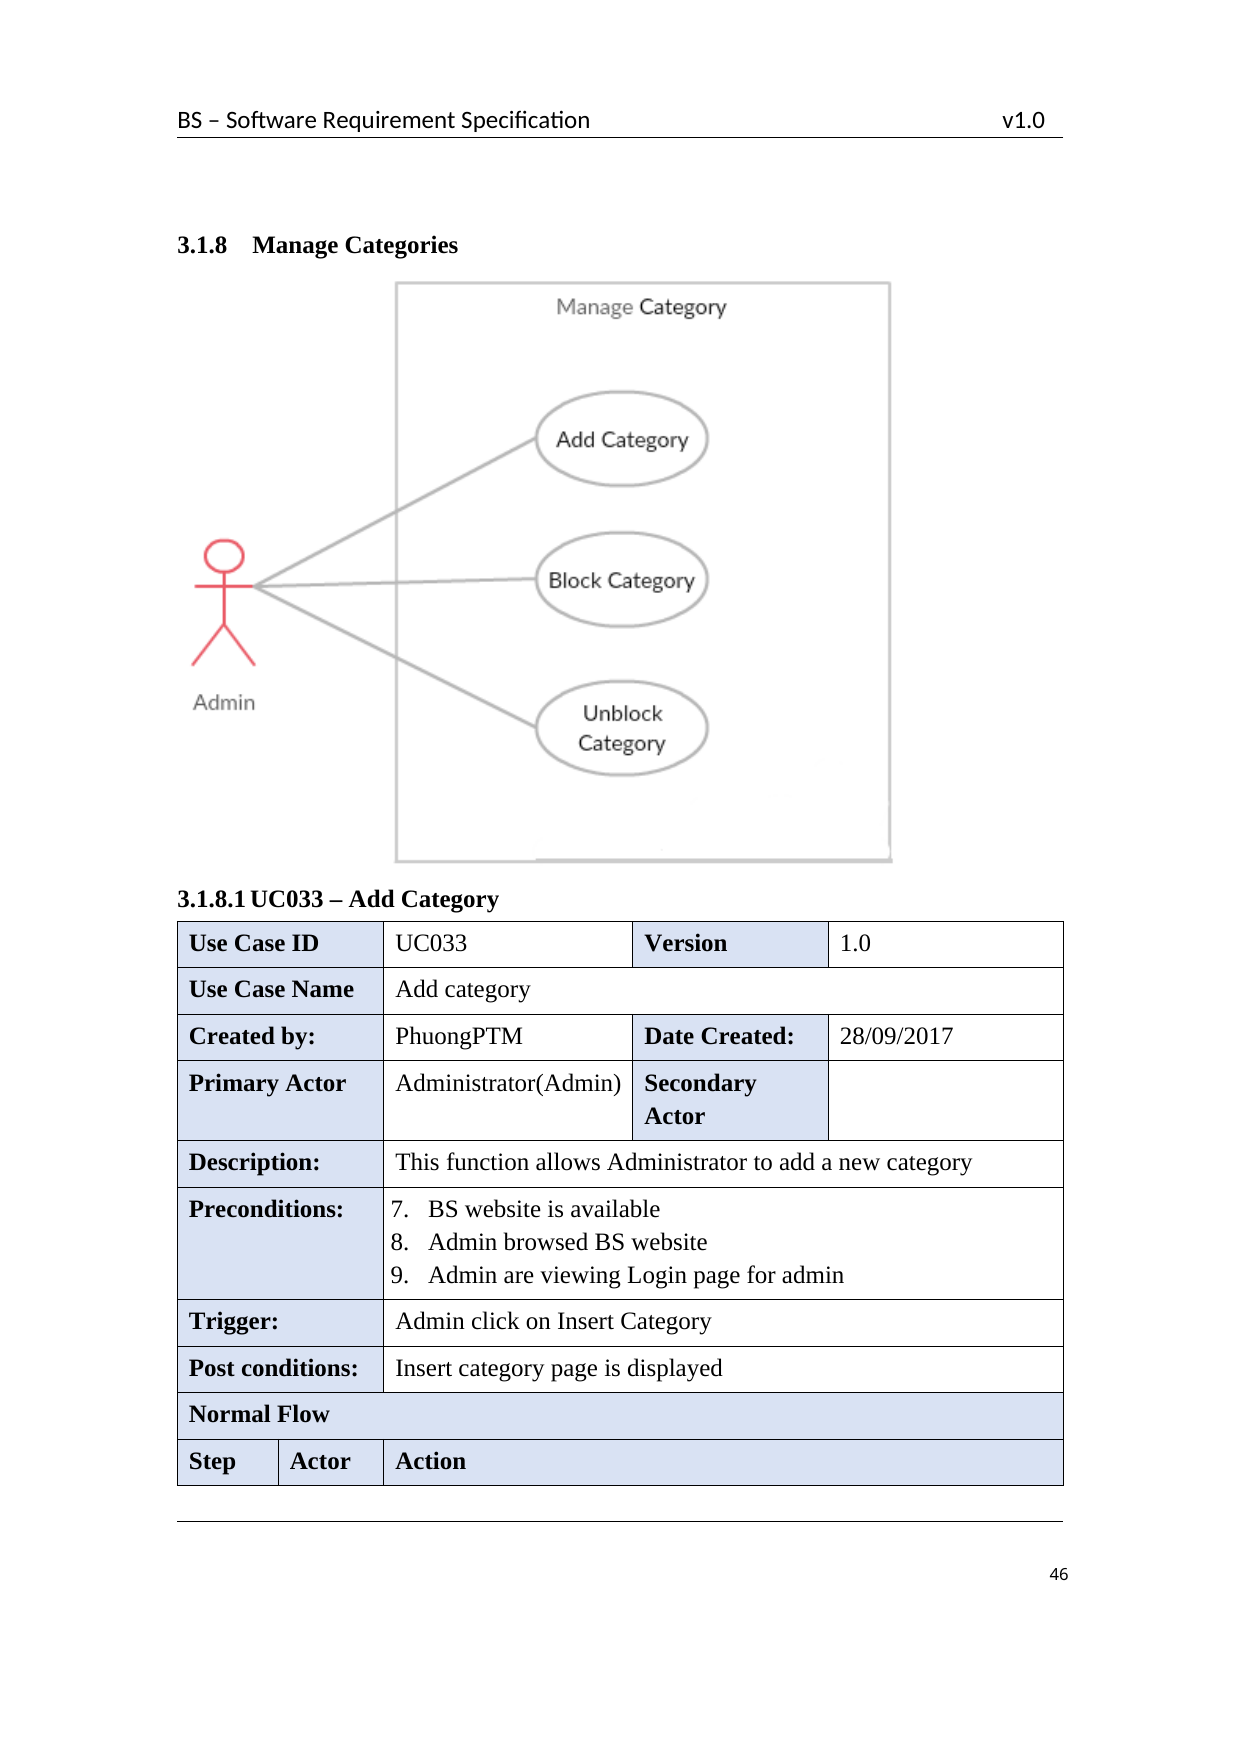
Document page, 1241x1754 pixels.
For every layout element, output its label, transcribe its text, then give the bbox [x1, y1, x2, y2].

table_cell [829, 1061, 1063, 1140]
table_cell Insert category page is displayed [384, 1347, 1063, 1392]
table_cell Description: [178, 1141, 383, 1187]
subtitle Manage Categories [177, 230, 1063, 259]
table_header Version [633, 922, 828, 967]
table_header UC033 [384, 922, 632, 967]
table_cell Post conditions: [178, 1347, 383, 1392]
table_cell Action [384, 1440, 1063, 1485]
table_cell Actor [279, 1440, 383, 1485]
table_cell Preconditions: [178, 1188, 383, 1299]
table_header 1.0 [829, 922, 1063, 967]
table_cell Secondary Actor [633, 1061, 828, 1140]
table_cell This function allows Administrator to add a new category [384, 1141, 1063, 1187]
table_cell Primary Actor [178, 1061, 383, 1140]
subtitle UC033 – Add Category [177, 884, 1063, 913]
table_header Use Case ID [178, 922, 383, 967]
table_cell Use Case Name [178, 968, 383, 1014]
table_cell Trigger: [178, 1300, 383, 1346]
table_cell BS website is available Admin browsed BS website Admin are viewing Login page for admin [384, 1188, 1063, 1299]
picture [177, 266, 904, 876]
table_cell Step [178, 1440, 278, 1485]
table_cell Normal Flow [178, 1393, 1063, 1439]
table_cell Add category [384, 968, 1063, 1014]
table_cell Administrator(Admin) [384, 1061, 632, 1140]
table_cell Admin click on Insert Category [384, 1300, 1063, 1346]
table_cell Date Created: [633, 1015, 828, 1060]
table_cell PhuongPTM [384, 1015, 632, 1060]
table_cell Created by: [178, 1015, 383, 1060]
table_cell 28/09/2017 [829, 1015, 1063, 1060]
